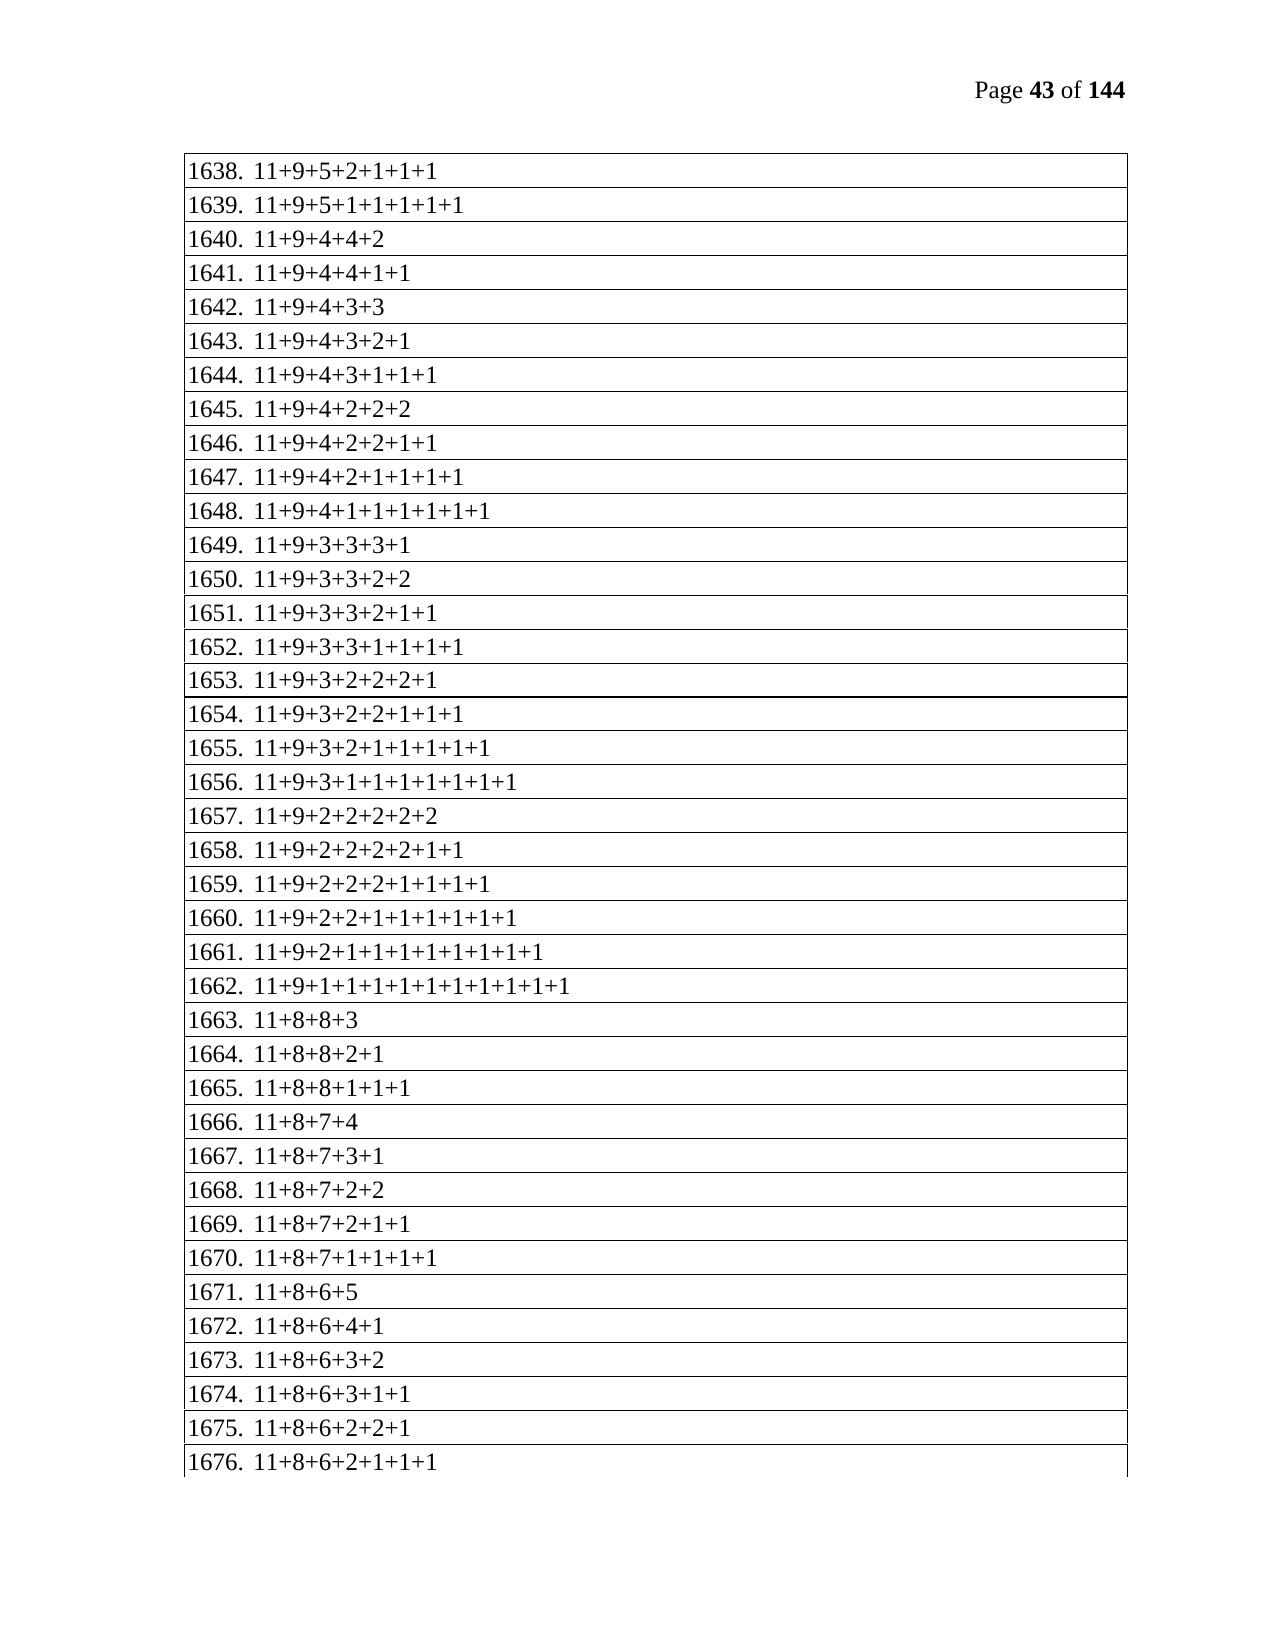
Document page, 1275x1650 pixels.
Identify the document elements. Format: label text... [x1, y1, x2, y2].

list 11+9+4+3+2+1 [185, 324, 1127, 357]
list 11+9+2+2+1+1+1+1+1+1 [185, 901, 1127, 934]
list 11+9+2+2+2+1+1+1+1 [185, 867, 1127, 900]
list 11+8+8+1+1+1 [185, 1071, 1127, 1104]
list 11+8+6+5 [185, 1275, 1127, 1308]
list 11+9+3+1+1+1+1+1+1+1 [185, 765, 1127, 798]
list 11+9+3+3+2+2 [185, 562, 1127, 594]
list 11+8+6+3+2 [185, 1343, 1127, 1376]
list 11+9+3+3+3+1 [185, 528, 1127, 561]
list 11+9+4+4+1+1 [185, 256, 1127, 289]
list 11+9+2+1+1+1+1+1+1+1+1 [185, 935, 1127, 968]
list 11+9+3+3+2+1+1 [185, 596, 1127, 628]
list 11+9+3+3+1+1+1+1 [185, 630, 1127, 662]
list 11+8+7+1+1+1+1 [185, 1241, 1127, 1274]
list 11+8+8+3 [185, 1003, 1127, 1036]
list 11+9+3+2+1+1+1+1+1 [185, 731, 1127, 764]
list 11+9+3+2+2+1+1+1 [185, 698, 1127, 730]
list 11+9+4+1+1+1+1+1+1 [185, 494, 1127, 527]
list 11+9+4+2+1+1+1+1 [185, 460, 1127, 493]
list 11+9+4+3+3 [185, 290, 1127, 323]
list 11+8+7+2+2 [185, 1173, 1127, 1206]
list 11+8+6+4+1 [185, 1309, 1127, 1342]
list 11+9+1+1+1+1+1+1+1+1+1+1 [185, 969, 1127, 1002]
list 11+8+6+3+1+1 [185, 1377, 1127, 1409]
list 11+9+4+2+2+2 [185, 392, 1127, 425]
list 11+8+6+2+1+1+1 [185, 1445, 1127, 1477]
list 11+8+7+2+1+1 [185, 1207, 1127, 1240]
list 11+8+7+4 [185, 1105, 1127, 1138]
list 11+9+5+1+1+1+1+1 [185, 188, 1127, 221]
list 11+9+4+3+1+1+1 [185, 358, 1127, 391]
list 11+8+8+2+1 [185, 1037, 1127, 1070]
list 11+9+2+2+2+2+2 [185, 799, 1127, 832]
list 11+8+7+3+1 [185, 1139, 1127, 1172]
list 11+9+5+2+1+1+1 [185, 154, 1127, 187]
list 11+9+2+2+2+2+1+1 [185, 833, 1127, 866]
list 11+9+3+2+2+2+1 [185, 664, 1127, 696]
list 11+9+4+4+2 [185, 222, 1127, 255]
list 11+9+4+2+2+1+1 [185, 426, 1127, 459]
list 11+8+6+2+2+1 [185, 1411, 1127, 1443]
